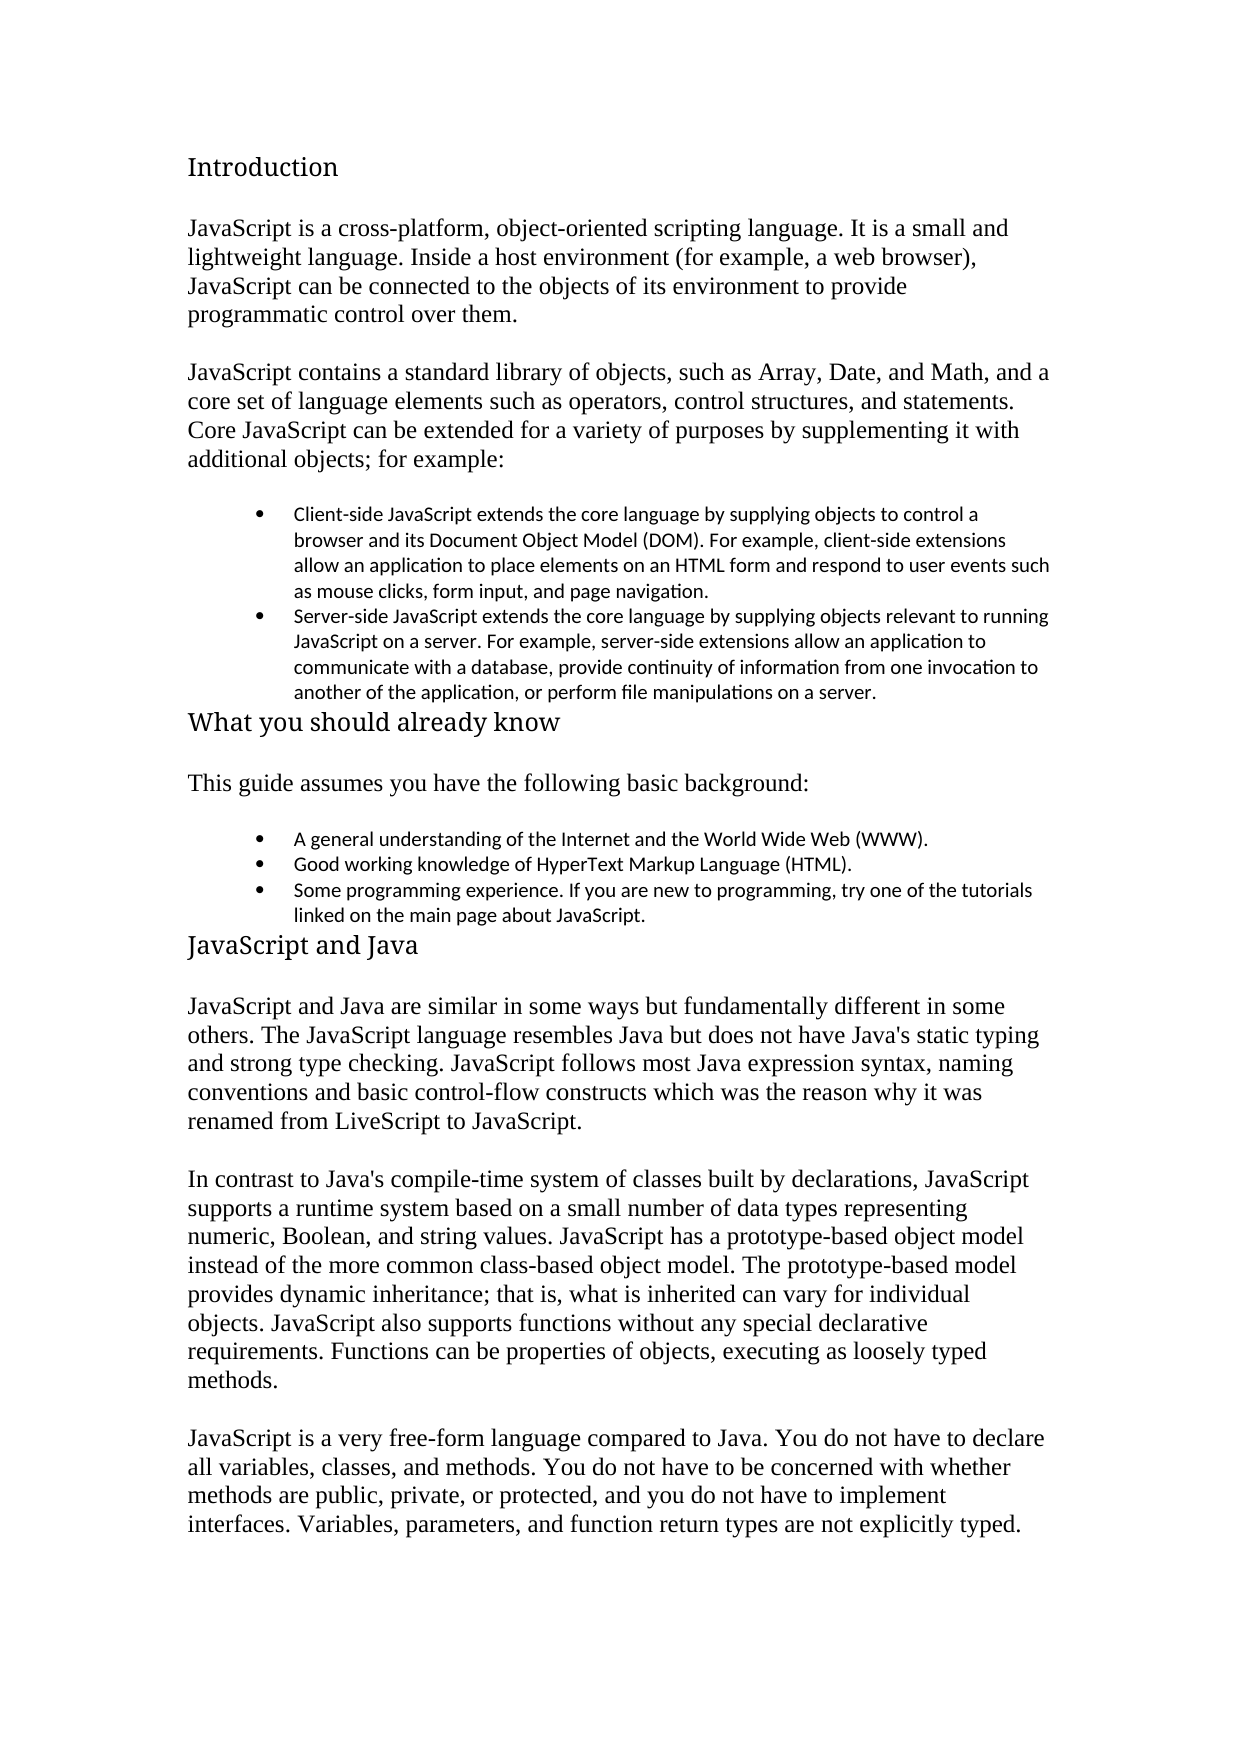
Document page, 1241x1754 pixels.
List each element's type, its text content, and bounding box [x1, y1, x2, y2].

list Some programming experience. If you are new to programming, try one of the tutorials linked on the main page about JavaScript. [256, 877, 1053, 928]
text What you should already know [187, 705, 1053, 739]
text Introduction [187, 150, 1053, 184]
text In contrast to Java's compile-time system of classes built by declarations, JavaScript supports a runtime system based on a small number of data types representing numeric, Boolean, and string values. JavaScript has a prototype-based object model instead of the more common class-based object model. The prototype-based model provides dynamic inheritance; that is, what is inherited can vary for individual objects. JavaScript also supports functions without any special declarative requirements. Functions can be properties of objects, executing as loosely typed methods. [187, 1164, 1053, 1394]
text JavaScript contains a standard library of objects, such as Array, Date, and Math, and a core set of language elements such as operators, control structures, and statements. Core JavaScript can be extended for a variety of purposes by supplementing it with additional objects; for example: [187, 357, 1053, 472]
text JavaScript and Java are similar in some ways but fundamentally different in some others. The JavaScript language resembles Java but does not have Java's static typing and strong type checking. JavaScript follows most Java expression syntax, naming conventions and basic control-flow constructs which was the reason why it was renamed from LiveScript to JavaScript. [187, 991, 1053, 1135]
list Server-side JavaScript extends the core language by supplying objects relevant to running JavaScript on a server. For example, server-side extensions allow an application to communicate with a database, provide continuity of information from one invocation to another of the application, or perform file manipulations on a server. [256, 603, 1053, 705]
list A general understanding of the Internet and the World Wide Web (WWW). [256, 826, 1053, 851]
list Good working knowledge of HyperText Markup Language (HTML). [256, 851, 1053, 877]
list Client-side JavaScript extends the core language by supplying objects to control a browser and its Document Object Model (DOM). For example, client-side extensions allow an application to place elements on an HTML form and respond to user events such as mouse clicks, form input, and page navigation. [256, 502, 1053, 603]
text This guide assumes you have the following basic background: [187, 768, 1053, 797]
text JavaScript is a very free-form language compared to Java. You do not have to declare all variables, classes, and methods. You do not have to be concerned with whether methods are public, private, or protected, and you do not have to implement interfaces. Variables, parameters, and function return types are not explicitly typed. [187, 1423, 1053, 1538]
text JavaScript and Java [187, 928, 1053, 962]
text JavaScript is a cross-platform, object-oriented scripting language. It is a small and lightweight language. Inside a host environment (for example, a web browser), JavaScript can be connected to the objects of its environment to provide programmatic control over them. [187, 213, 1053, 328]
